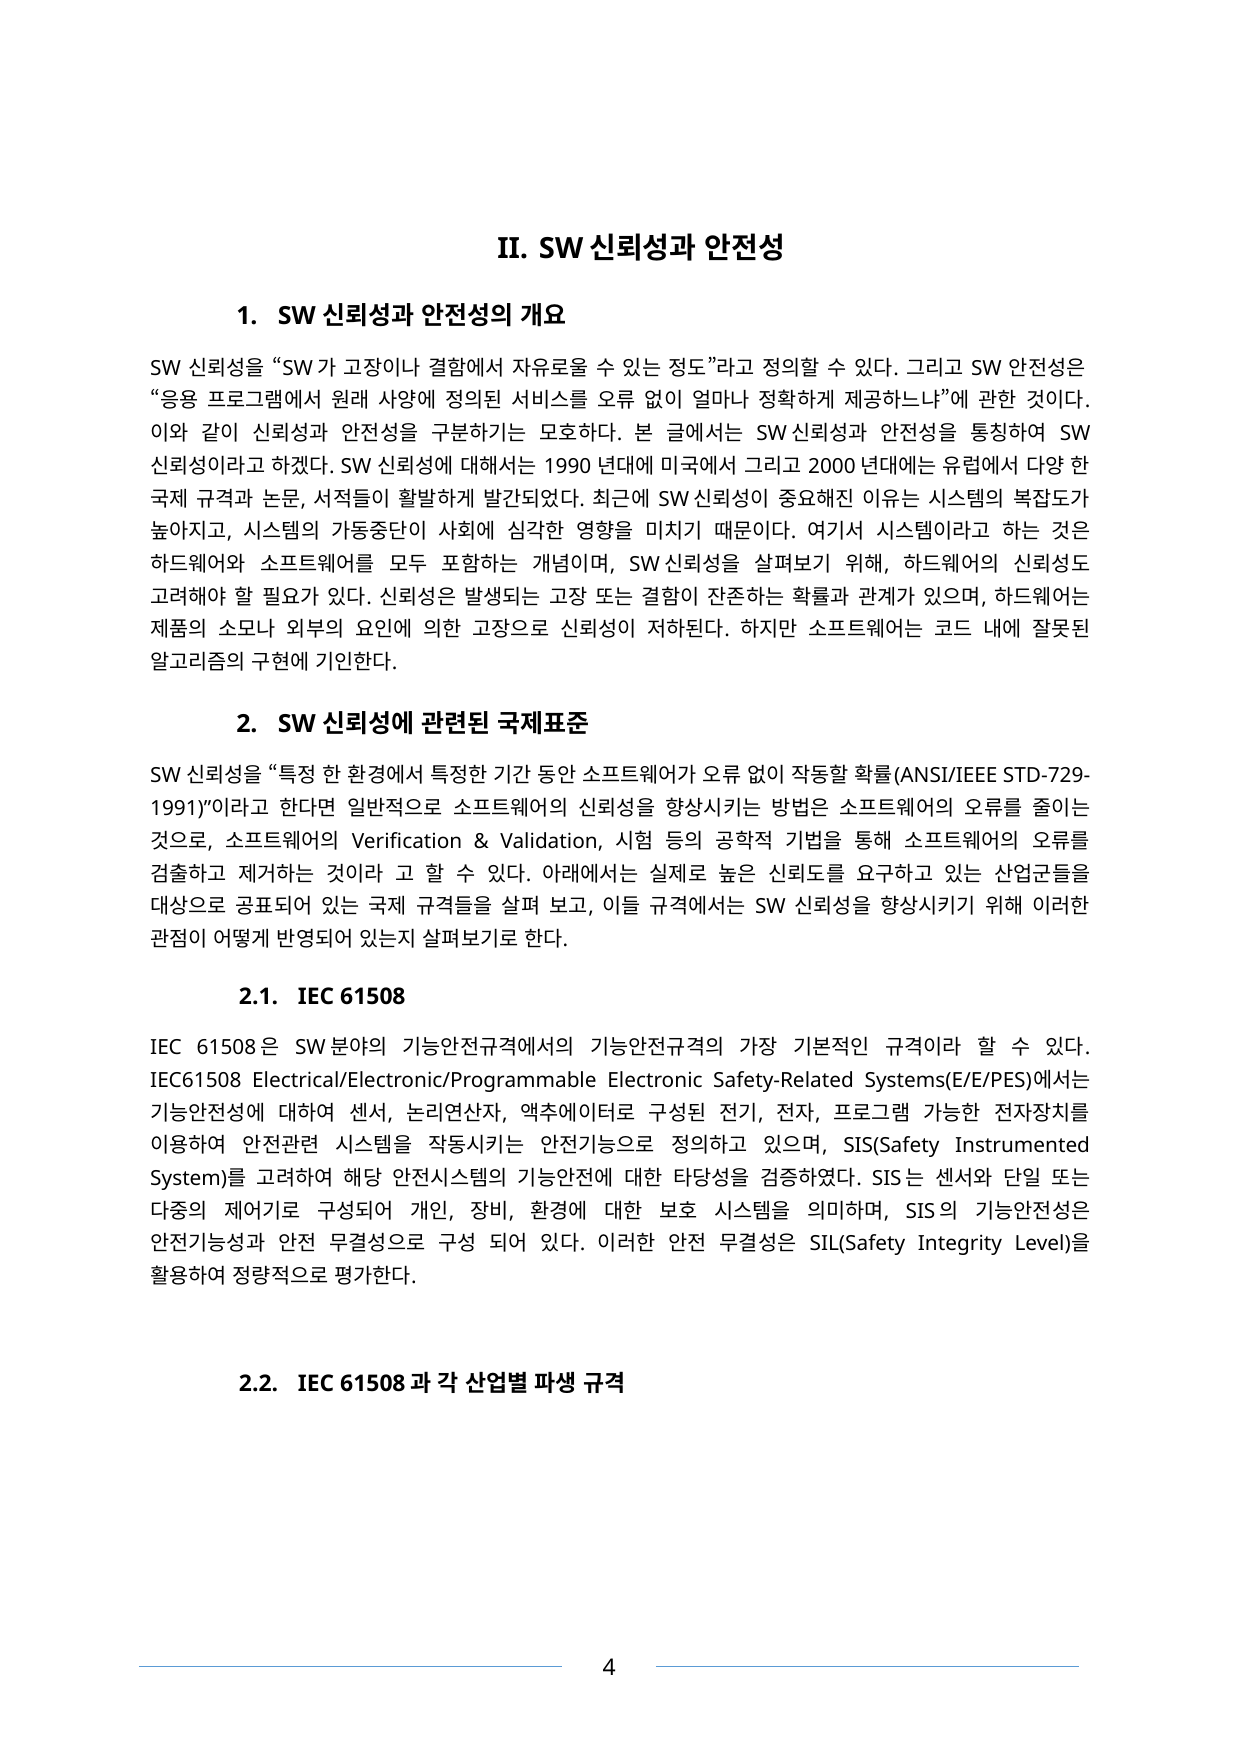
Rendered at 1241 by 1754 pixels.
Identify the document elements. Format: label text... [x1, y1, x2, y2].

subtitle IEC 61508 [239, 980, 1090, 1011]
text SW 신뢰성을 “특정 한 환경에서 특정한 기간 동안 소프트웨어가 오류 없이 작동할 확률(ANSI/IEEE STD-729-1991)”이라고 한다면 일반적으로 소프트웨어의 신뢰성을 향상시키는 방법은 소프트웨어의 오류를 줄이는 것으로, 소프트웨어의 Verification & Validation, 시험 등의 공학적 기법을 통해 소프트웨어의 오류를 검출하고 제거하는 것이라 고 할 수 있다. 아래에서는 실제로 높은 신뢰도를 요구하고 있는 산업군들을 대상으로 공표되어 있는 국제 규격들을 살펴 보고, 이들 규격에서는 SW 신뢰성을 향상시키기 위해 이러한 관점이 어떻게 반영되어 있는지 살펴보기로 한다. [150, 759, 1090, 953]
subtitle SW신뢰성과 안전성 [192, 224, 1090, 267]
text SW 신뢰성을 “SW가 고장이나 결함에서 자유로울 수 있는 정도”라고 정의할 수 있다. 그리고 SW 안전성은 “응용 프로그램에서 원래 사양에 정의된 서비스를 오류 없이 얼마나 정확하게 제공하느냐”에 관한 것이다. 이와 같이 신뢰성과 안전성을 구분하기는 모호하다. 본 글에서는 SW신뢰성과 안전성을 통칭하여 SW신뢰성이라고 하겠다. SW 신뢰성에 대해서는 1990 년대에 미국에서 그리고 2000년대에는 유럽에서 다양 한 국제 규격과 논문, 서적들이 활발하게 발간되었다. 최근에 SW신뢰성이 중요해진 이유는 시스템의 복잡도가 높아지고, 시스템의 가동중단이 사회에 심각한 영향을 미치기 때문이다. 여기서 시스템이라고 하는 것은 하드웨어와 소프트웨어를 모두 포함하는 개념이며, SW신뢰성을 살펴보기 위해, 하드웨어의 신뢰성도 고려해야 할 필요가 있다. 신뢰성은 발생되는 고장 또는 결함이 잔존하는 확률과 관계가 있으며, 하드웨어는 제품의 소모나 외부의 요인에 의한 고장으로 신뢰성이 저하된다. 하지만 소프트웨어는 코드 내에 잘못된 알고리즘의 구현에 기인한다. [150, 351, 1090, 676]
text IEC 61508은 SW분야의 기능안전규격에서의 기능안전규격의 가장 기본적인 규격이라 할 수 있다. IEC61508 Electrical/Electronic/Programmable Electronic Safety-Related Systems(E/E/PES)에서는 기능안전성에 대하여 센서, 논리연산자, 액추에이터로 구성된 전기, 전자, 프로그램 가능한 전자장치를 이용하여 안전관련 시스템을 작동시키는 안전기능으로 정의하고 있으며, SIS(Safety Instrumented System)를 고려하여 해당 안전시스템의 기능안전에 대한 타당성을 검증하였다. SIS는 센서와 단일 또는 다중의 제어기로 구성되어 개인, 장비, 환경에 대한 보호 시스템을 의미하며, SIS의 기능안전성은 안전기능성과 안전 무결성으로 구성 되어 있다. 이러한 안전 무결성은 SIL(Safety Integrity Level)을 활용하여 정량적으로 평가한다. [150, 1030, 1090, 1290]
subtitle SW 신뢰성에 관련된 국제표준 [236, 703, 1090, 739]
subtitle IEC 61508과 각 산업별 파생 규격 [239, 1364, 1090, 1398]
subtitle SW 신뢰성과 안전성의 개요 [236, 295, 1090, 331]
